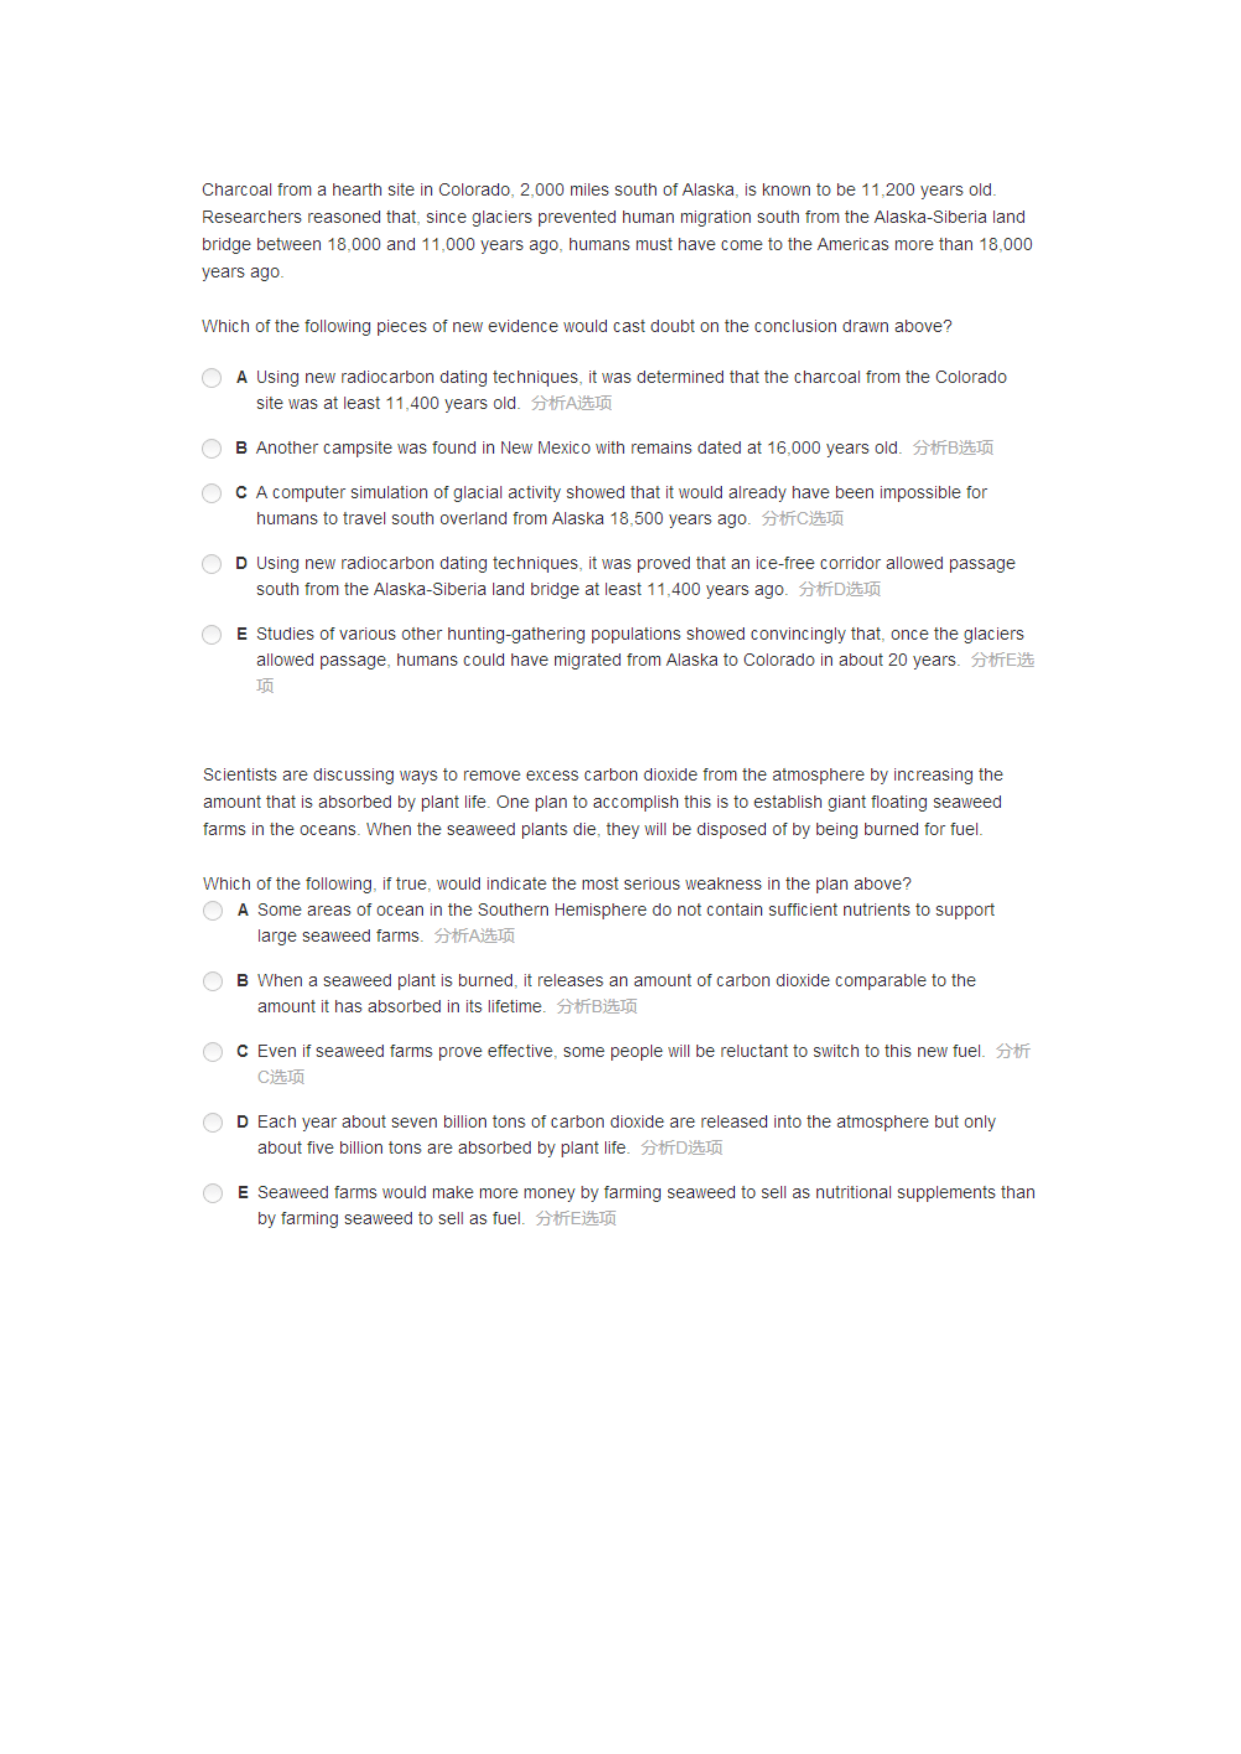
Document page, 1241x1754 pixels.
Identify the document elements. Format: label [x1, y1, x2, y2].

picture [187, 747, 1053, 1243]
picture [187, 162, 1053, 718]
